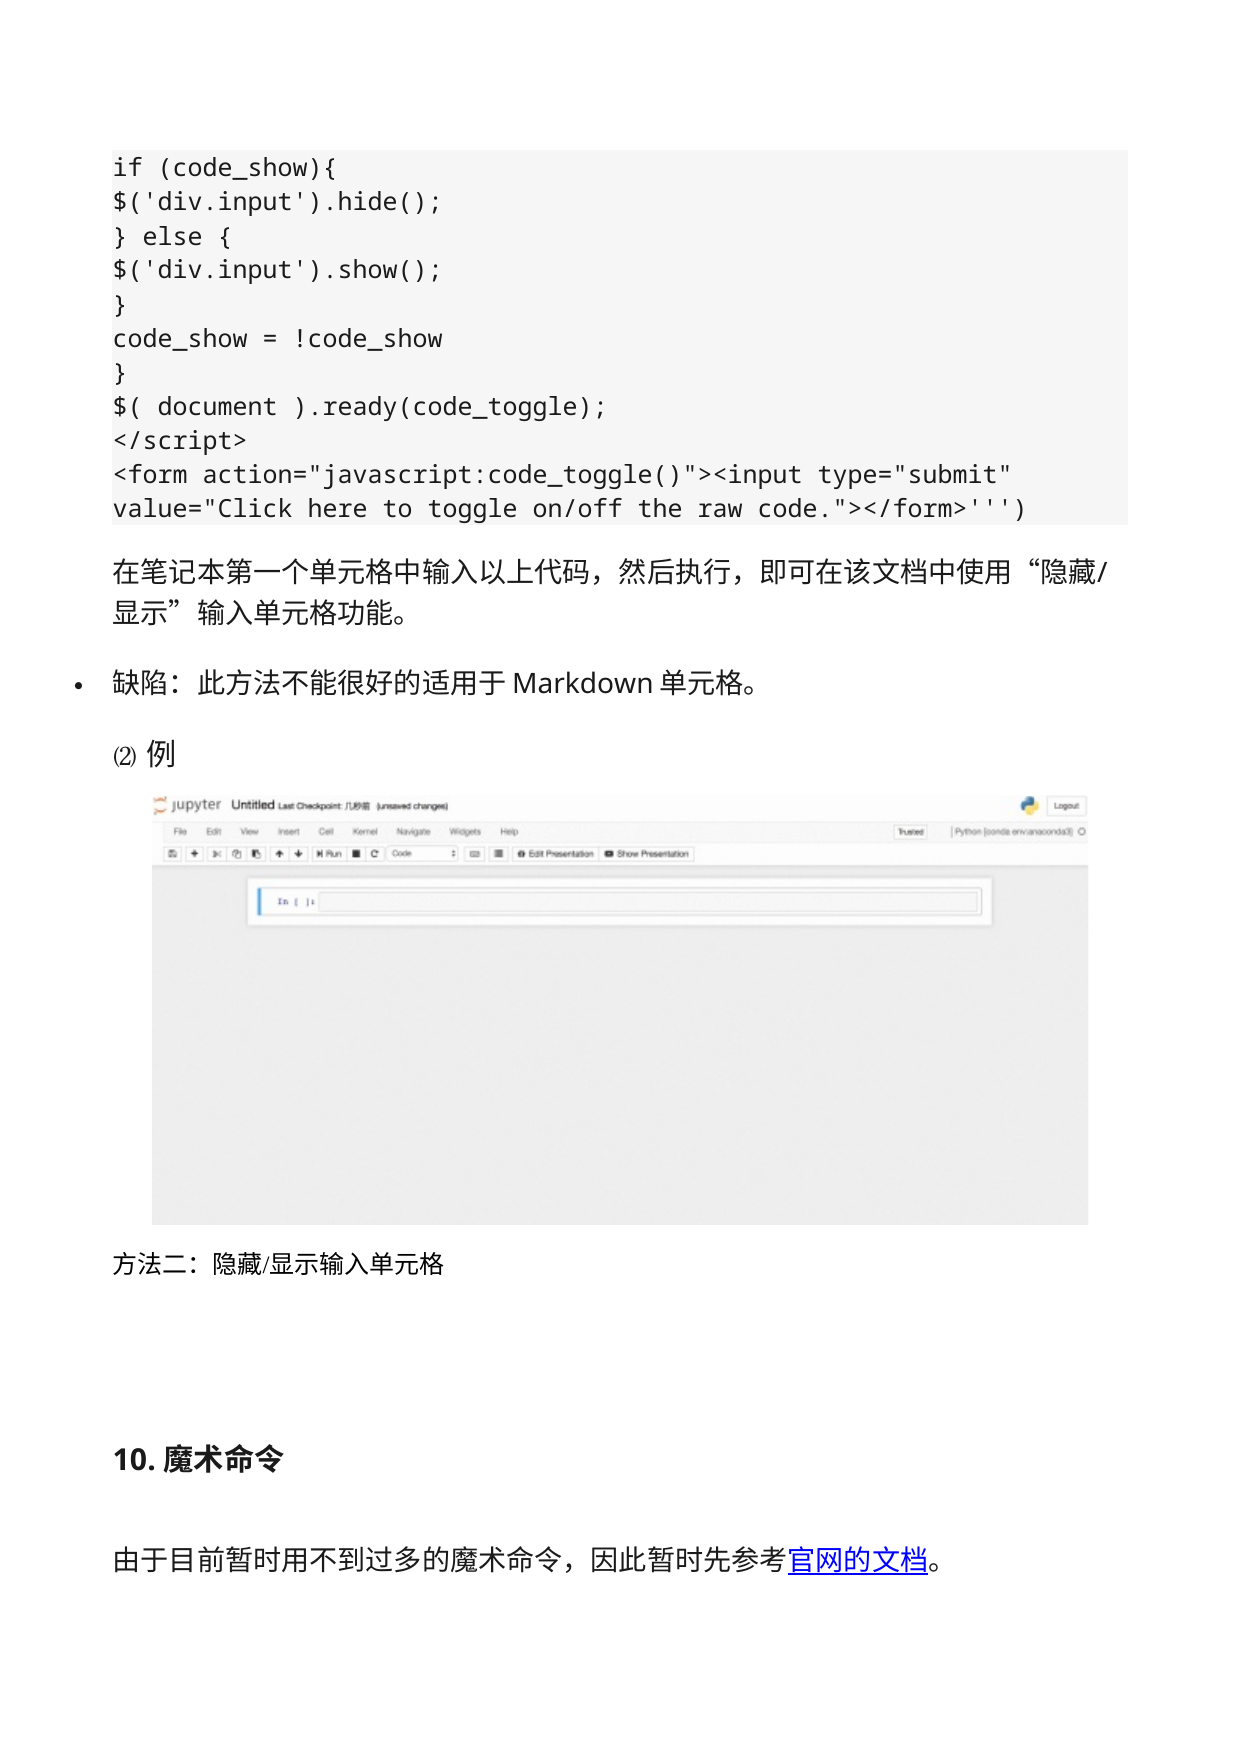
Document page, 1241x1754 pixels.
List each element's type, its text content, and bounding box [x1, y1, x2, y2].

text $('div.input').show(); [112, 252, 1128, 286]
text } [112, 286, 1128, 320]
text 由于目前暂时用不到过多的魔术命令，因此暂时先参考官网的文档。 [112, 1538, 1128, 1579]
text <form action="javascript:code_toggle()"><input type="submit" value="Click here to toggle on/off the raw code."></form>''') [112, 457, 1128, 525]
text } [112, 354, 1128, 388]
subtitle 10. 魔术命令 [112, 1435, 1128, 1479]
picture [151, 795, 1089, 1225]
text $('div.input').hide(); [112, 184, 1128, 218]
text ⑵ 例 [112, 730, 1128, 774]
list 缺陷：此方法不能很好的适用于Markdown单元格。 [75, 660, 1128, 701]
text $( document ).ready(code_toggle); [112, 388, 1128, 422]
text 方法二：隐藏/显示输入单元格 [112, 1245, 1128, 1281]
text </script> [112, 422, 1128, 457]
text 在笔记本第一个单元格中输入以上代码，然后执行，即可在该文档中使用“隐藏/显示”输入单元格功能。 [112, 550, 1128, 631]
text code_show = !code_show [112, 320, 1128, 354]
text if (code_show){ [112, 150, 1128, 184]
text } else { [112, 218, 1128, 252]
